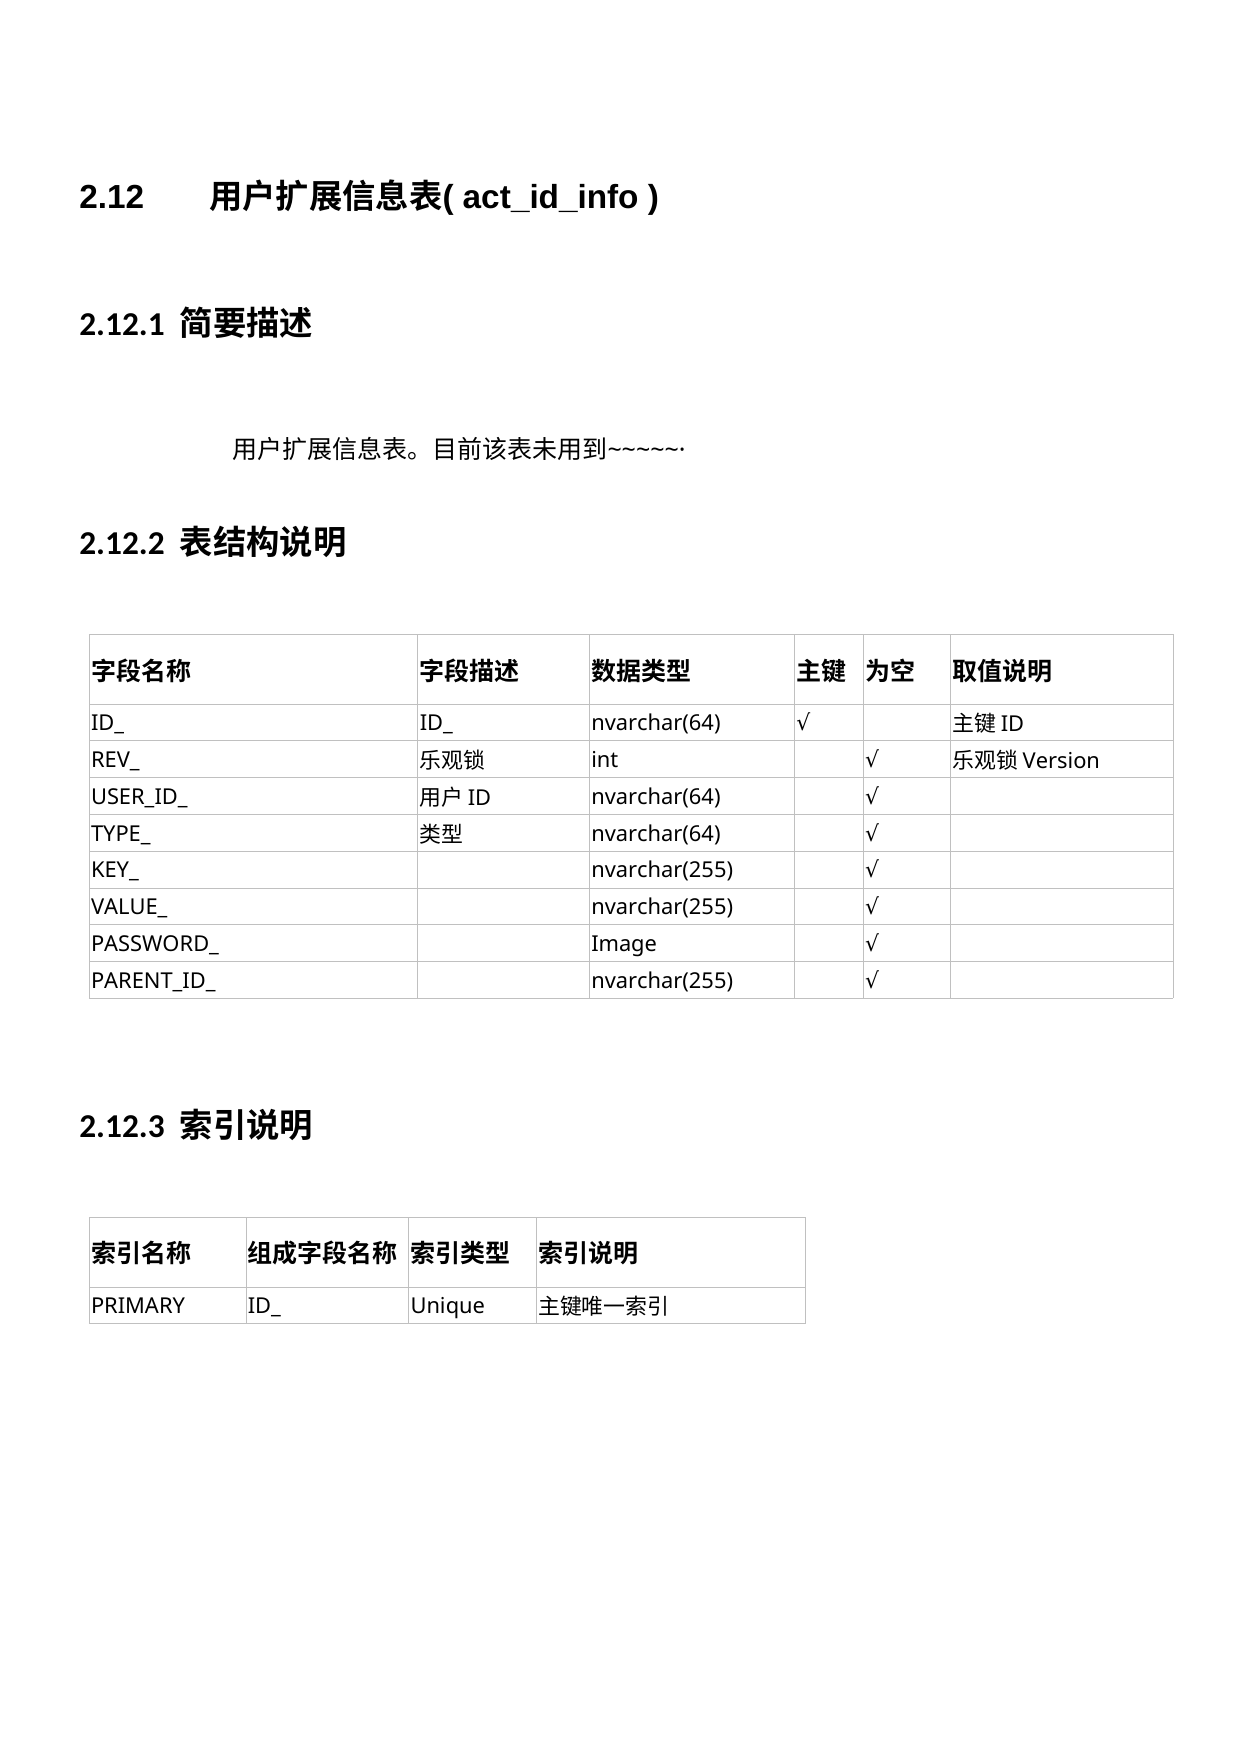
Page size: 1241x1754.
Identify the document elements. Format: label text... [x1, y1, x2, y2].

table_cell [951, 889, 1173, 924]
table_cell [795, 925, 863, 961]
table_cell [795, 962, 863, 998]
table_cell ID_ [247, 1288, 408, 1323]
table_cell 乐观锁Version [951, 741, 1173, 777]
table_header 取值说明 [951, 635, 1173, 704]
table_cell 乐观锁 [418, 741, 589, 777]
table_cell nvarchar(255) [590, 889, 794, 924]
table_cell √ [795, 705, 863, 740]
table_header 组成字段名称 [247, 1218, 408, 1286]
table_cell [795, 852, 863, 887]
table_cell TYPE_ [90, 815, 417, 851]
table_cell [951, 778, 1173, 814]
table_cell ID_ [418, 705, 589, 740]
table_cell PARENT_ID_ [90, 962, 417, 998]
table_cell √ [864, 889, 950, 924]
table_cell REV_ [90, 741, 417, 777]
table_cell VALUE_ [90, 889, 417, 924]
table_cell [418, 852, 589, 887]
table_cell nvarchar(255) [590, 962, 794, 998]
table_header 索引名称 [90, 1218, 246, 1286]
table_cell nvarchar(64) [590, 815, 794, 851]
table_cell Unique [409, 1288, 536, 1323]
table_header 主键 [795, 635, 863, 704]
table_cell [951, 815, 1173, 851]
table_cell √ [864, 962, 950, 998]
table_cell [795, 889, 863, 924]
table_cell USER_ID_ [90, 778, 417, 814]
table_cell 主键唯一索引 [537, 1288, 805, 1323]
table_cell nvarchar(255) [590, 852, 794, 887]
table_cell [418, 925, 589, 961]
table_cell [951, 962, 1173, 998]
table_cell [418, 889, 589, 924]
table_cell [795, 815, 863, 851]
table_cell [951, 925, 1173, 961]
table_cell √ [864, 815, 950, 851]
table_cell PRIMARY [90, 1288, 246, 1323]
table_cell nvarchar(64) [590, 705, 794, 740]
table_header 字段名称 [90, 635, 417, 704]
table_cell [418, 962, 589, 998]
table_cell PASSWORD_ [90, 925, 417, 961]
table_cell ID_ [90, 705, 417, 740]
table_cell [951, 852, 1173, 887]
table_cell 主键ID [951, 705, 1173, 740]
text 用户扩展信息表。目前该表未用到~~~~~· [182, 416, 1143, 481]
table_cell KEY_ [90, 852, 417, 887]
table_cell 用户ID [418, 778, 589, 814]
table_header 字段描述 [418, 635, 589, 704]
table_cell √ [864, 778, 950, 814]
table_cell √ [864, 852, 950, 887]
table_header 为空 [864, 635, 950, 704]
table_header 数据类型 [590, 635, 794, 704]
table_cell [864, 705, 950, 740]
table_header 索引类型 [409, 1218, 536, 1286]
table_cell nvarchar(64) [590, 778, 794, 814]
subtitle 2.12 用户扩展信息表( act_id_info ) [79, 162, 1152, 227]
table_cell 类型 [418, 815, 589, 851]
table_cell √ [864, 925, 950, 961]
table_cell Image [590, 925, 794, 961]
table_cell √ [864, 741, 950, 777]
subtitle 2.12.1 简要描述 [79, 289, 1152, 354]
table_cell [795, 778, 863, 814]
table_header 索引说明 [537, 1218, 805, 1286]
table_cell int [590, 741, 794, 777]
subtitle 2.12.3 索引说明 [79, 1090, 1152, 1155]
subtitle 2.12.2 表结构说明 [79, 508, 1152, 573]
table_cell [795, 741, 863, 777]
